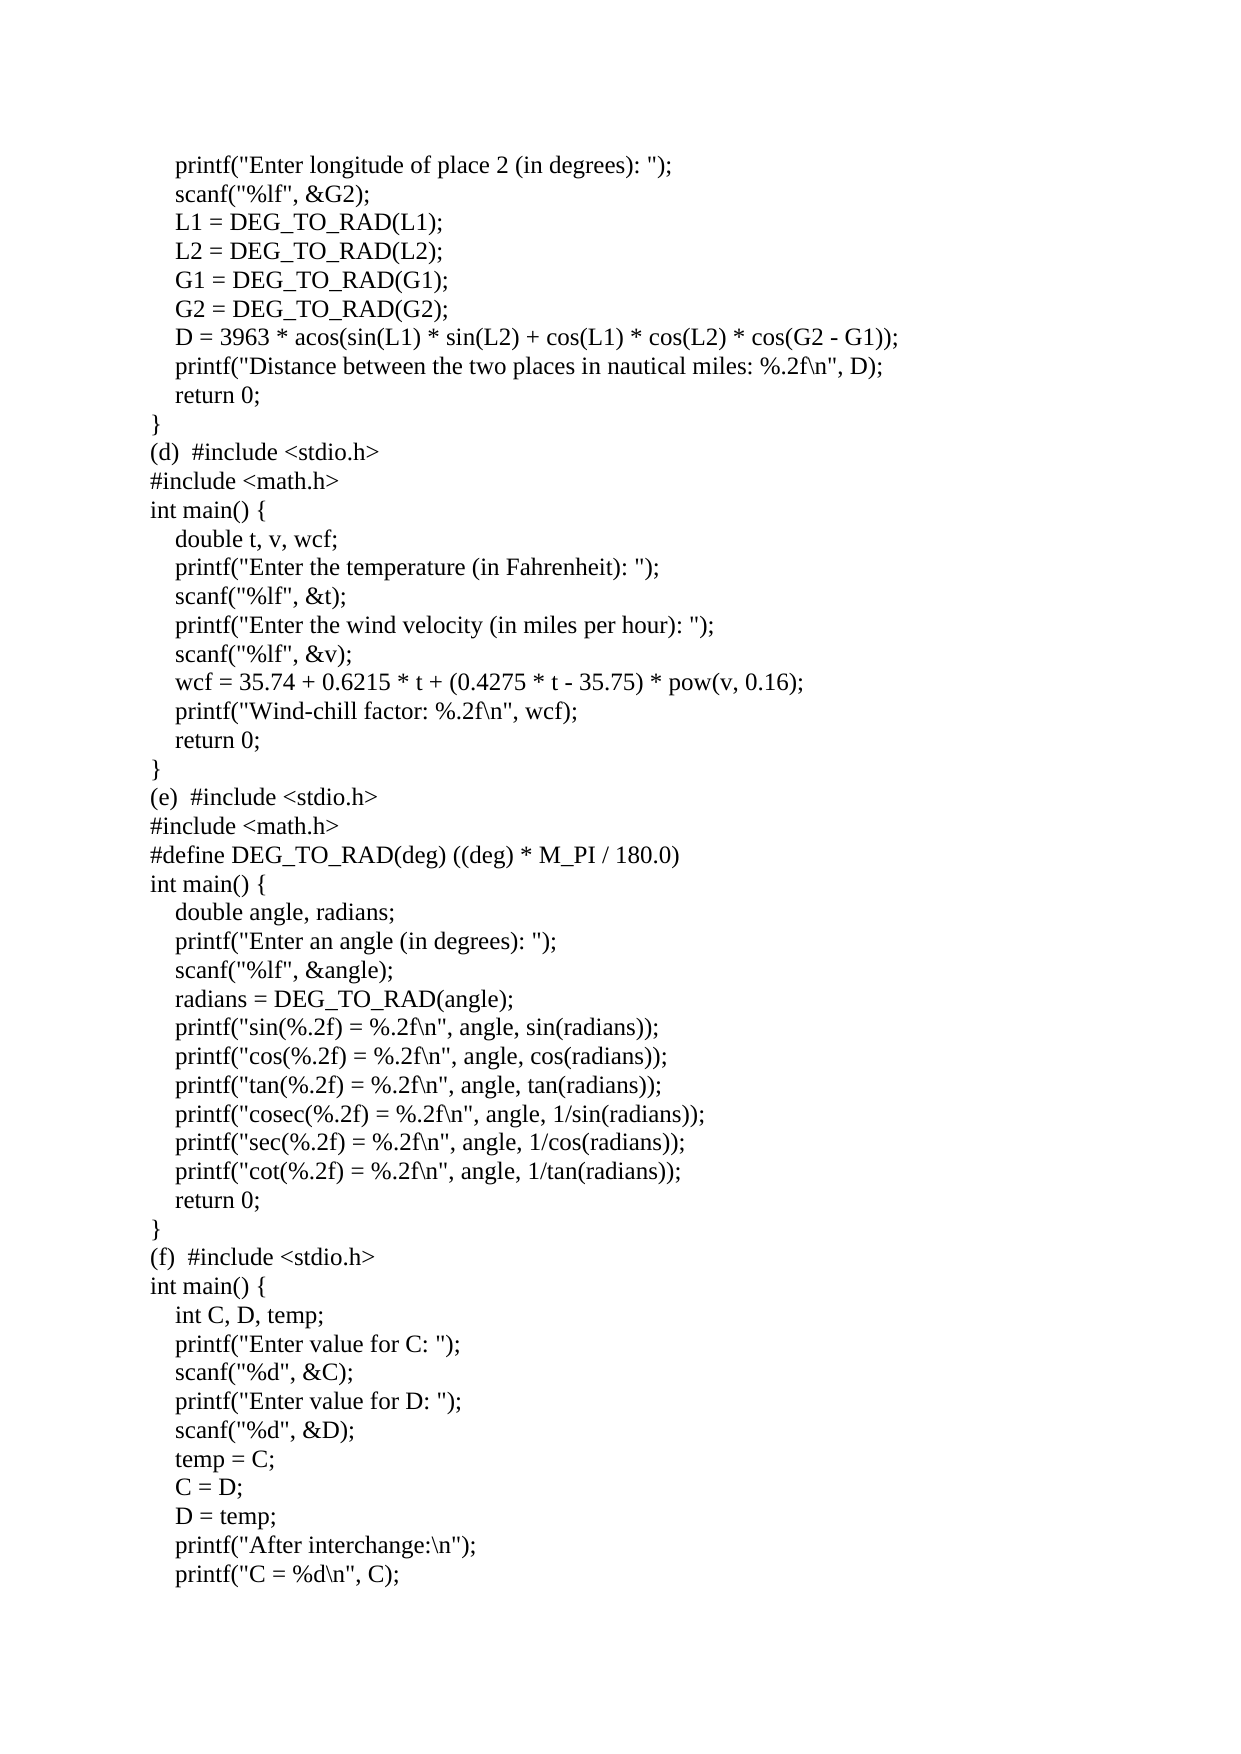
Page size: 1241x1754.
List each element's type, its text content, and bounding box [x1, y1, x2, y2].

text (e) #include <stdio.h> [150, 782, 1090, 811]
text D = 3963 * acos(sin(L1) * sin(L2) + cos(L1) * cos(L2) * cos(G2 - G1)); [150, 322, 1090, 351]
text printf("cot(%.2f) = %.2f\n", angle, 1/tan(radians)); [150, 1156, 1090, 1185]
text L1 = DEG_TO_RAD(L1); [150, 207, 1090, 236]
text #include <math.h> [150, 811, 1090, 840]
text printf("Enter the temperature (in Fahrenheit): "); [150, 552, 1090, 581]
text wcf = 35.74 + 0.6215 * t + (0.4275 * t - 35.75) * pow(v, 0.16); [150, 667, 1090, 696]
text printf("Distance between the two places in nautical miles: %.2f\n", D); [150, 351, 1090, 380]
text } [150, 754, 1090, 782]
text printf("cosec(%.2f) = %.2f\n", angle, 1/sin(radians)); [150, 1099, 1090, 1127]
text printf("Enter value for D: "); [150, 1386, 1090, 1415]
text double t, v, wcf; [150, 524, 1090, 552]
text D = temp; [150, 1501, 1090, 1530]
text printf("sec(%.2f) = %.2f\n", angle, 1/cos(radians)); [150, 1127, 1090, 1156]
text printf("cos(%.2f) = %.2f\n", angle, cos(radians)); [150, 1041, 1090, 1070]
text printf("tan(%.2f) = %.2f\n", angle, tan(radians)); [150, 1070, 1090, 1099]
text #define DEG_TO_RAD(deg) ((deg) * M_PI / 180.0) [150, 840, 1090, 869]
text temp = C; [150, 1444, 1090, 1472]
text int main() { [150, 495, 1090, 524]
text return 0; [150, 725, 1090, 754]
text L2 = DEG_TO_RAD(L2); [150, 236, 1090, 265]
text G1 = DEG_TO_RAD(G1); [150, 265, 1090, 294]
text printf("Enter longitude of place 2 (in degrees): "); [150, 150, 1090, 179]
text scanf("%lf", &G2); [150, 179, 1090, 207]
text printf("After interchange:\n"); [150, 1530, 1090, 1559]
text scanf("%lf", &angle); [150, 955, 1090, 984]
text #include <math.h> [150, 466, 1090, 495]
text scanf("%lf", &v); [150, 639, 1090, 667]
text C = D; [150, 1472, 1090, 1501]
text printf("sin(%.2f) = %.2f\n", angle, sin(radians)); [150, 1012, 1090, 1041]
text scanf("%d", &C); [150, 1357, 1090, 1386]
text return 0; [150, 1185, 1090, 1214]
text int C, D, temp; [150, 1300, 1090, 1329]
text G2 = DEG_TO_RAD(G2); [150, 294, 1090, 322]
text int main() { [150, 1271, 1090, 1300]
text double angle, radians; [150, 897, 1090, 926]
text radians = DEG_TO_RAD(angle); [150, 984, 1090, 1012]
text printf("Enter the wind velocity (in miles per hour): "); [150, 610, 1090, 639]
text } [150, 1214, 1090, 1242]
text printf("Enter value for C: "); [150, 1329, 1090, 1357]
text } [150, 409, 1090, 437]
text return 0; [150, 380, 1090, 409]
text scanf("%d", &D); [150, 1415, 1090, 1444]
text printf("C = %d\n", C); [150, 1559, 1090, 1587]
text (f) #include <stdio.h> [150, 1242, 1090, 1271]
text printf("Wind-chill factor: %.2f\n", wcf); [150, 696, 1090, 725]
text (d) #include <stdio.h> [150, 437, 1090, 466]
text int main() { [150, 869, 1090, 897]
text scanf("%lf", &t); [150, 581, 1090, 610]
text printf("Enter an angle (in degrees): "); [150, 926, 1090, 955]
